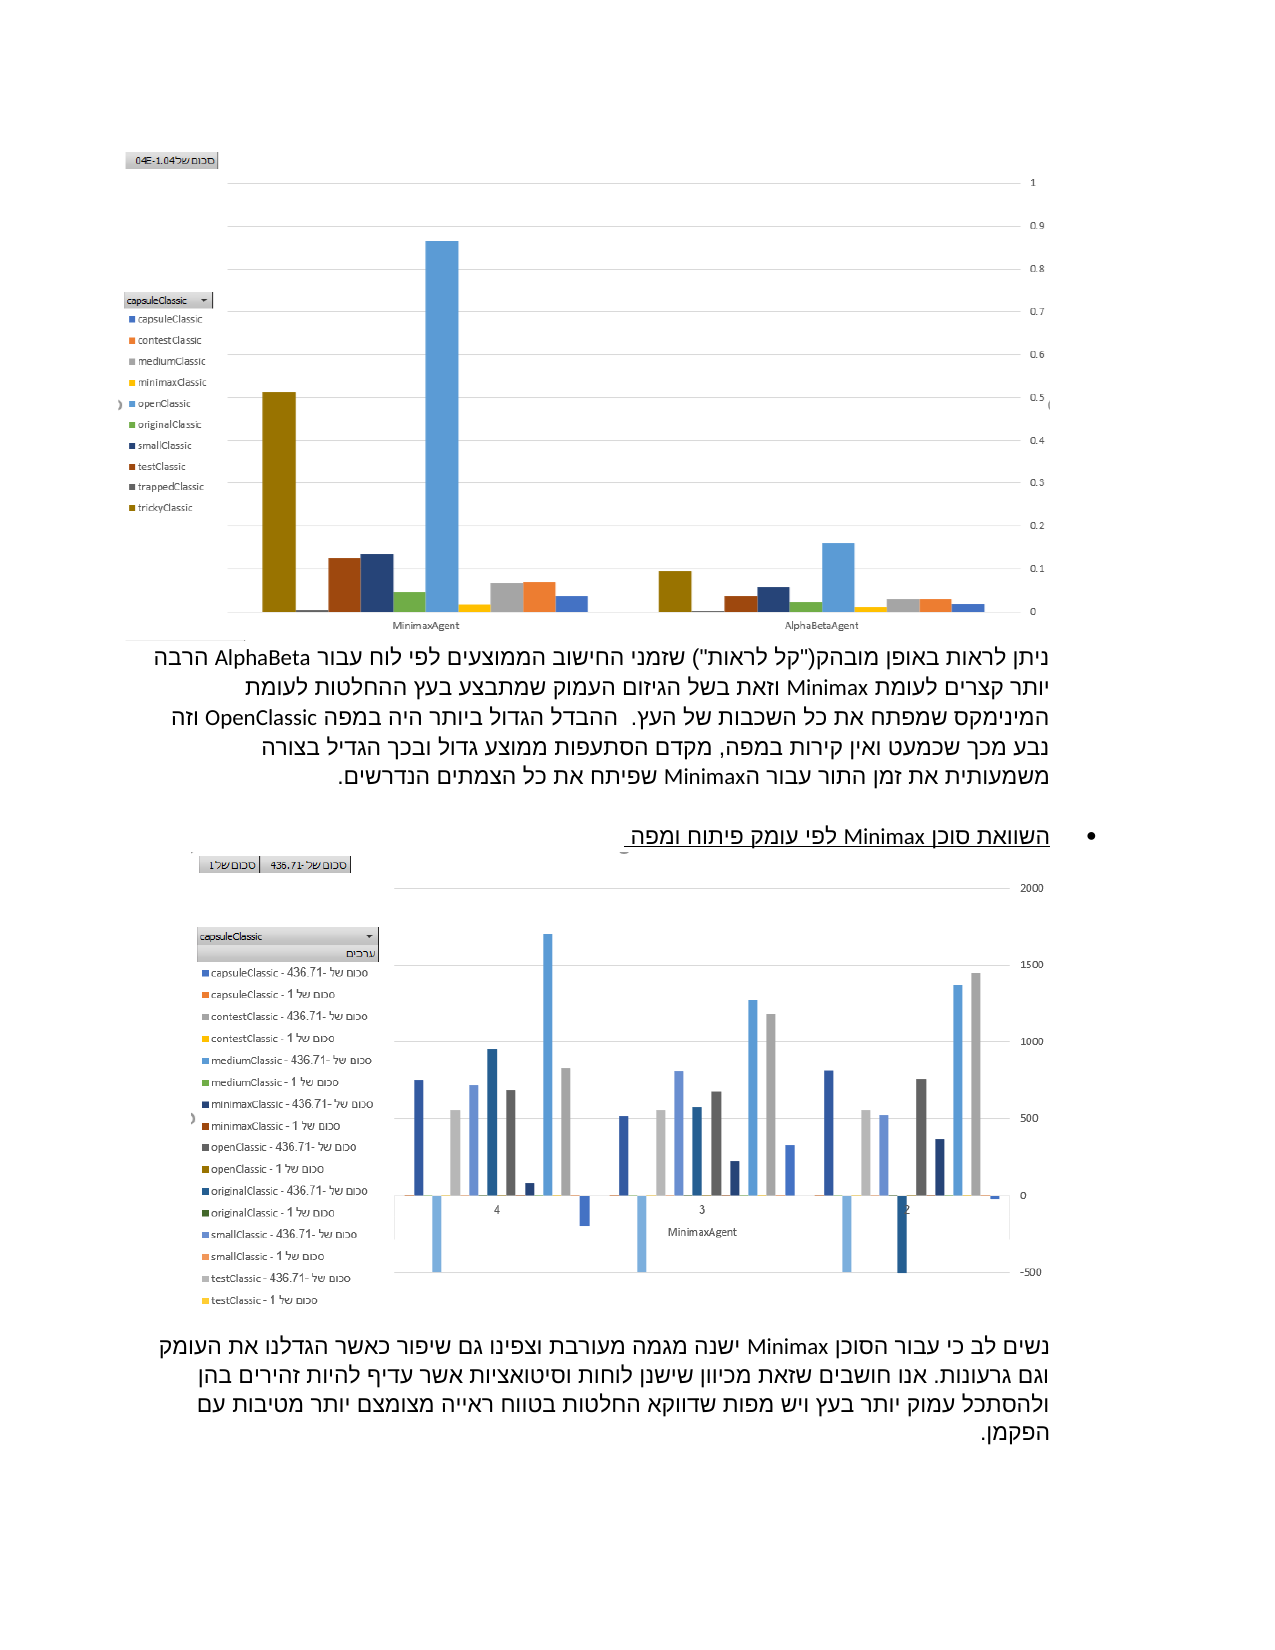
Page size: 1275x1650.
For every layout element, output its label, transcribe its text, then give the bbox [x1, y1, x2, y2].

list נשים לב כי עבור הסוכן Minimax ישנה מגמה מעורבת וצפינו גם שיפור כאשר הגדלנו את העומק וגם גרעונות. אנו חושבים שזאת מכיוון שישנן לוחות וסיטואציות אשר עדיף להיות זהירים בהן ולהסתכל עמוק יותר בעץ ויש מפות שדווקא החלטות בטווח ראייה מצומצם יותר מטיבות עם הפקמן. [150, 1332, 1050, 1446]
list השוואת סוכן Minimax לפי עומק פיתוח ומפה [150, 822, 1087, 850]
picture [118, 150, 1050, 641]
list ניתן לראות באופן מובהק("קל לראות") שזמני החישוב הממוצעים לפי לוח עבור AlphaBeta הרבה יותר קצרים לעומת Minimax וזאת בשל הגיזום העמוק שמתבצע בעץ ההחלטות לעומת המינימקס שמפתח את כל השכבות של העץ. ההבדל הגדול ביותר היה במפה OpenClassic וזה נבע מכך שכמעט ואין קירות במפה, מקדם הסתעפות ממוצע גדול ובכך הגדיל בצורה משמעותית את זמן התור עבור הMinimax שפיתח את כל הצמתים הנדרשים. [150, 643, 1050, 790]
picture [191, 852, 1050, 1331]
